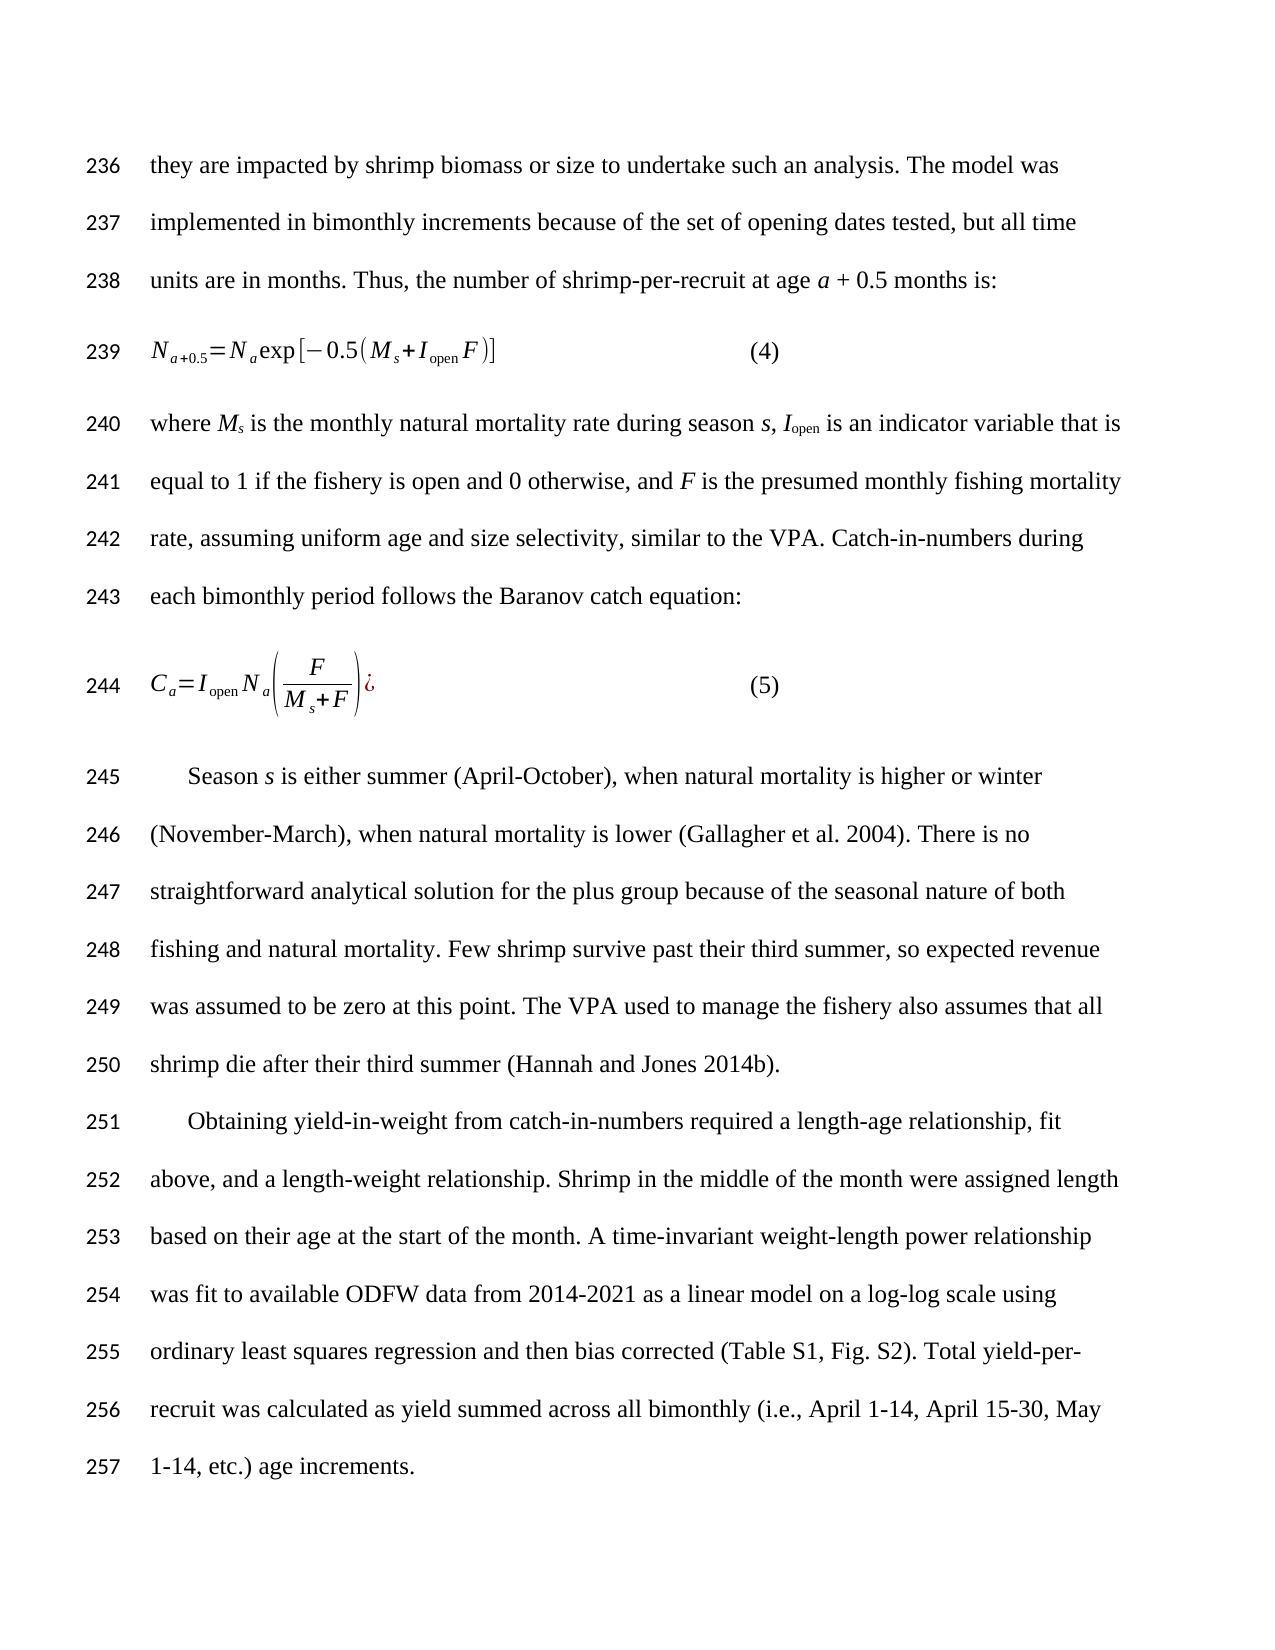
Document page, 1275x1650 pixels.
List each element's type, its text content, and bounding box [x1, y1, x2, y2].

text (5) [150, 651, 1125, 720]
text (4) [150, 335, 1125, 367]
text Obtaining yield-in-weight from catch-in-numbers required a length-age relationship, fit above, and a length-weight relationship. Shrimp in the middle of the month were assigned length based on their age at the start of the month. A time-invariant weight-length power relationship was fit to available ODFW data from 2014-2021 as a linear model on a log-log scale using ordinary least squares regression and then bias corrected (Table S1, Fig. S2). Total yield-per-recruit was calculated as yield summed across all bimonthly (i.e., April 1-14, April 15-30, May 1-14, etc.) age increments. [150, 1106, 1125, 1480]
text Season s is either summer (April-October), when natural mortality is higher or winter (November-March), when natural mortality is lower (Gallagher et al. 2004). There is no straightforward analytical solution for the plus group because of the seasonal nature of both fishing and natural mortality. Few shrimp survive past their third summer, so expected revenue was assumed to be zero at this point. The VPA used to manage the fishery also assumes that all shrimp die after their third summer (Hannah and Jones 2014b). [150, 761, 1125, 1077]
text where Ms is the monthly natural mortality rate during season s, Iopen is an indicator variable that is equal to 1 if the fishery is open and 0 otherwise, and F is the presumed monthly fishing mortality rate, assuming uniform age and size selectivity, similar to the VPA. Catch-in-numbers during each bimonthly period follows the Baranov catch equation: [150, 408, 1125, 609]
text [150, 150, 1125, 294]
